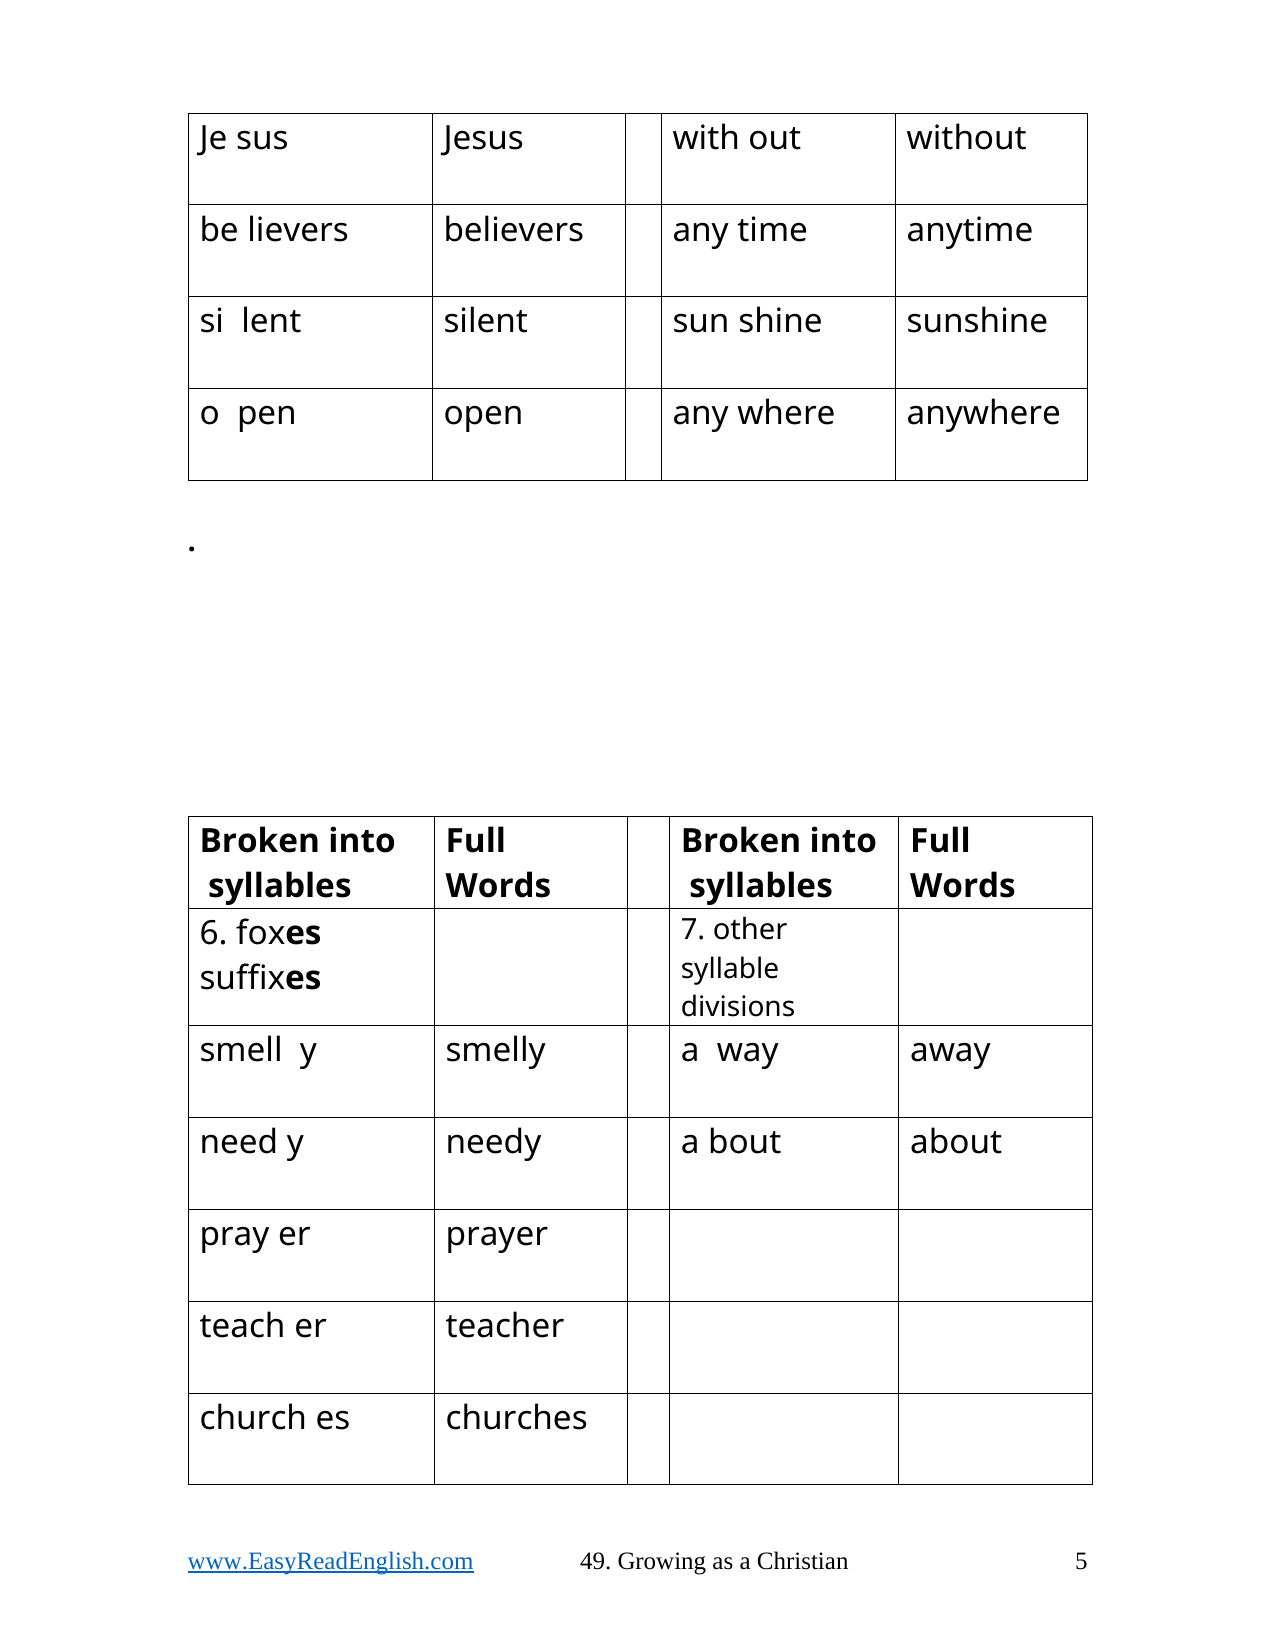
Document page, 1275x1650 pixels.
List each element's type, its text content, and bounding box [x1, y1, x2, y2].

table_cell [628, 1302, 669, 1392]
table_cell be lievers [189, 205, 432, 296]
table_cell [628, 909, 669, 1025]
table_cell any where [662, 389, 895, 480]
table_cell pray er [189, 1210, 434, 1301]
table_cell [628, 1210, 669, 1301]
table_cell prayer [435, 1210, 627, 1301]
table_cell [899, 1210, 1092, 1301]
table_cell anytime [896, 205, 1087, 296]
table_header Full Words [899, 817, 1092, 907]
table_cell Je sus [189, 114, 432, 204]
table_cell [626, 389, 661, 480]
table_cell away [899, 1026, 1092, 1117]
table_cell sun shine [662, 297, 895, 388]
table_cell anywhere [896, 389, 1087, 480]
table_cell smell y [189, 1026, 434, 1117]
table_cell need y [189, 1118, 434, 1209]
table_cell [670, 1210, 898, 1301]
table_cell without [896, 114, 1087, 204]
table_header Broken into syllables [189, 817, 434, 907]
table_cell teacher [435, 1302, 627, 1392]
table_cell 7. other syllable divisions [670, 909, 898, 1025]
table_cell [628, 1394, 669, 1484]
table_cell [628, 1118, 669, 1209]
table_cell [670, 1302, 898, 1392]
table_cell [628, 1026, 669, 1117]
table_cell silent [433, 297, 625, 388]
table_header Full Words [435, 817, 627, 907]
table_cell open [433, 389, 625, 480]
table_cell sunshine [896, 297, 1087, 388]
table_cell Jesus [433, 114, 625, 204]
table_cell o pen [189, 389, 432, 480]
table_cell churches [435, 1394, 627, 1484]
table_header Broken into syllables [670, 817, 898, 907]
table_cell [670, 1394, 898, 1484]
table_cell si lent [189, 297, 432, 388]
table_cell a bout [670, 1118, 898, 1209]
table_cell believers [433, 205, 625, 296]
table_cell [626, 297, 661, 388]
table_header [628, 817, 669, 907]
table_cell about [899, 1118, 1092, 1209]
table_cell teach er [189, 1302, 434, 1392]
text . [187, 521, 1087, 560]
table_cell [899, 909, 1092, 1025]
table_cell any time [662, 205, 895, 296]
table_cell needy [435, 1118, 627, 1209]
table_cell [626, 114, 661, 204]
table_cell smelly [435, 1026, 627, 1117]
table_cell a way [670, 1026, 898, 1117]
table_cell [899, 1394, 1092, 1484]
table_cell with out [662, 114, 895, 204]
table_cell 6. foxes suffixes [189, 909, 434, 1025]
table_cell [899, 1302, 1092, 1392]
table_cell [626, 205, 661, 296]
table_cell church es [189, 1394, 434, 1484]
table_cell [435, 909, 627, 1025]
